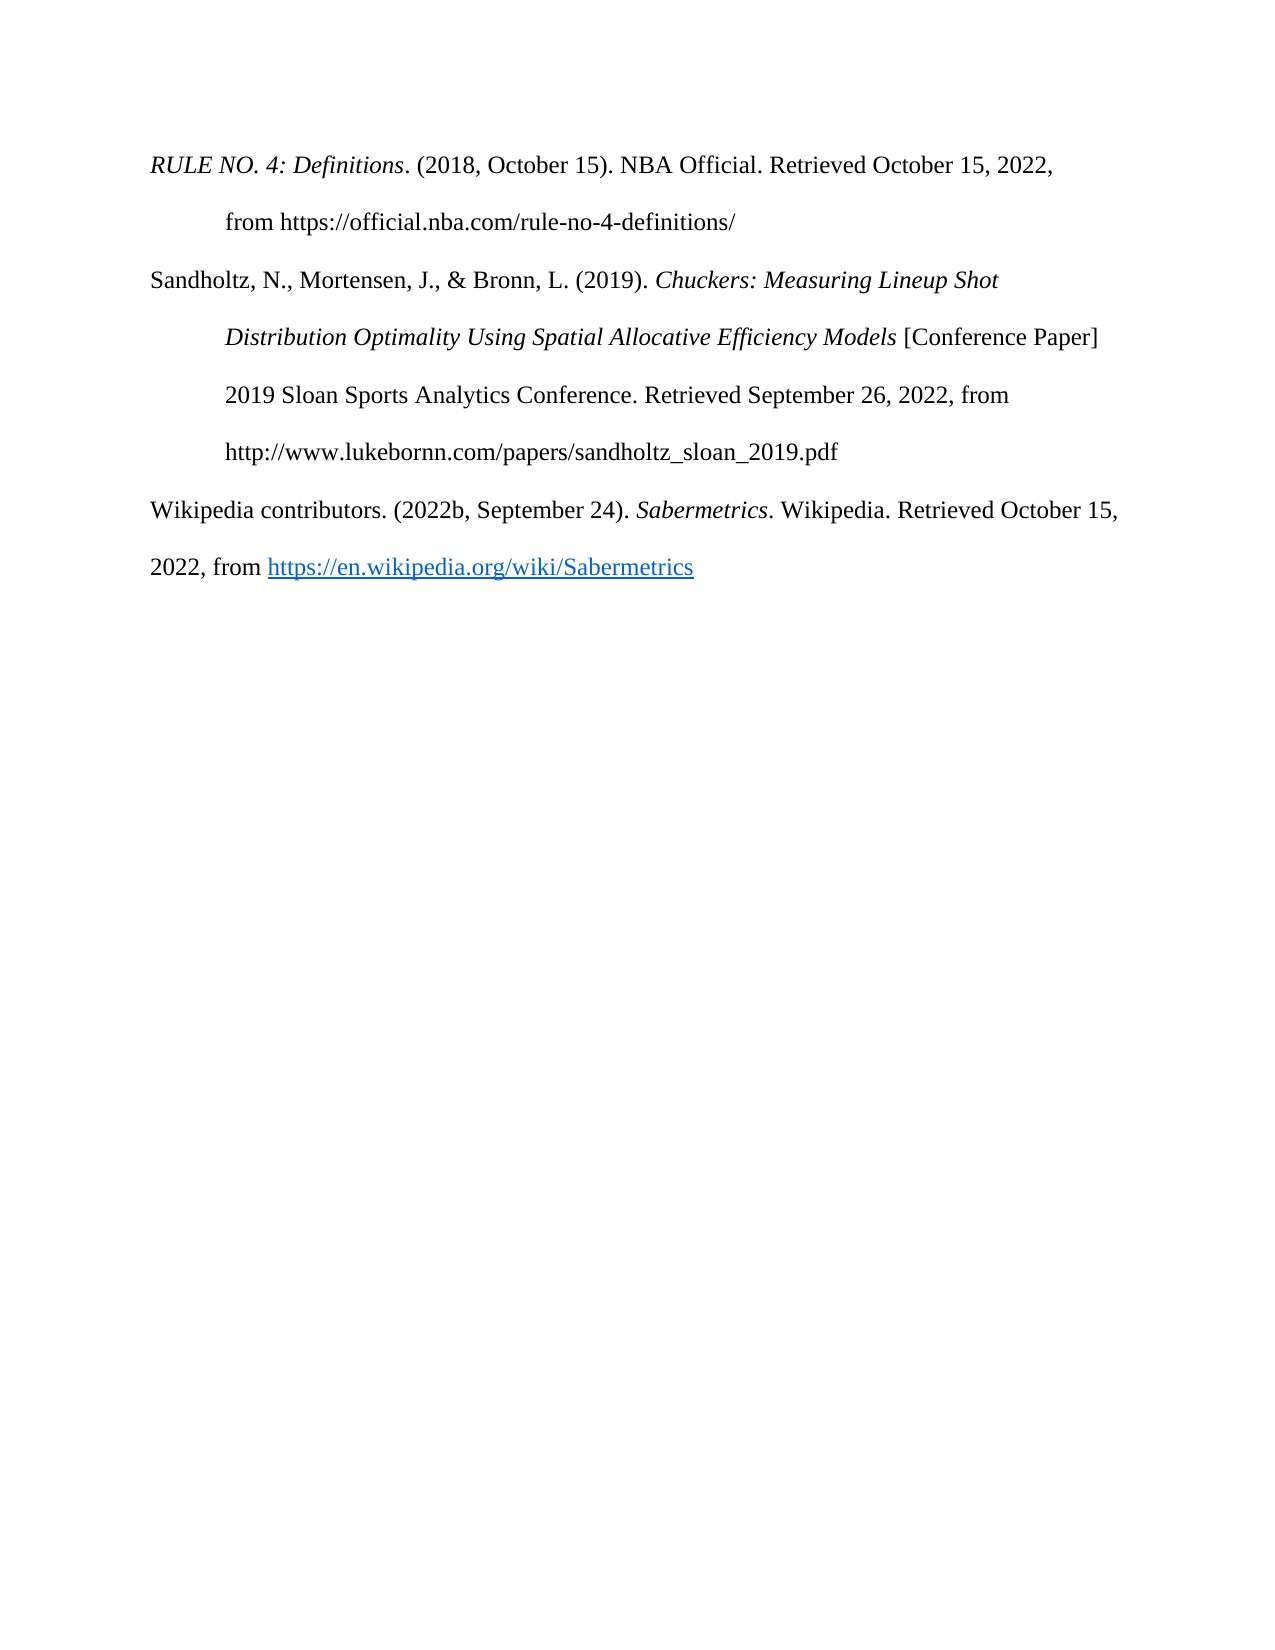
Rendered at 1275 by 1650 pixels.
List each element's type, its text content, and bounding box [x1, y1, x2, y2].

text RULE NO. 4: Definitions. (2018, October 15). NBA Official. Retrieved October 15, 2022, from https://official.nba.com/rule-no-4-definitions/ [150, 150, 1125, 236]
text Sandholtz, N., Mortensen, J., & Bronn, L. (2019). Chuckers: Measuring Lineup Shot Distribution Optimality Using Spatial Allocative Efficiency Models [Conference Paper] 2019 Sloan Sports Analytics Conference. Retrieved September 26, 2022, from http://www.lukebornn.com/papers/sandholtz_sloan_2019.pdf [150, 265, 1125, 466]
text ‌Wikipedia contributors. (2022b, September 24). Sabermetrics. Wikipedia. Retrieved October 15, 2022, from https://en.wikipedia.org/wiki/Sabermetrics [150, 495, 1125, 581]
